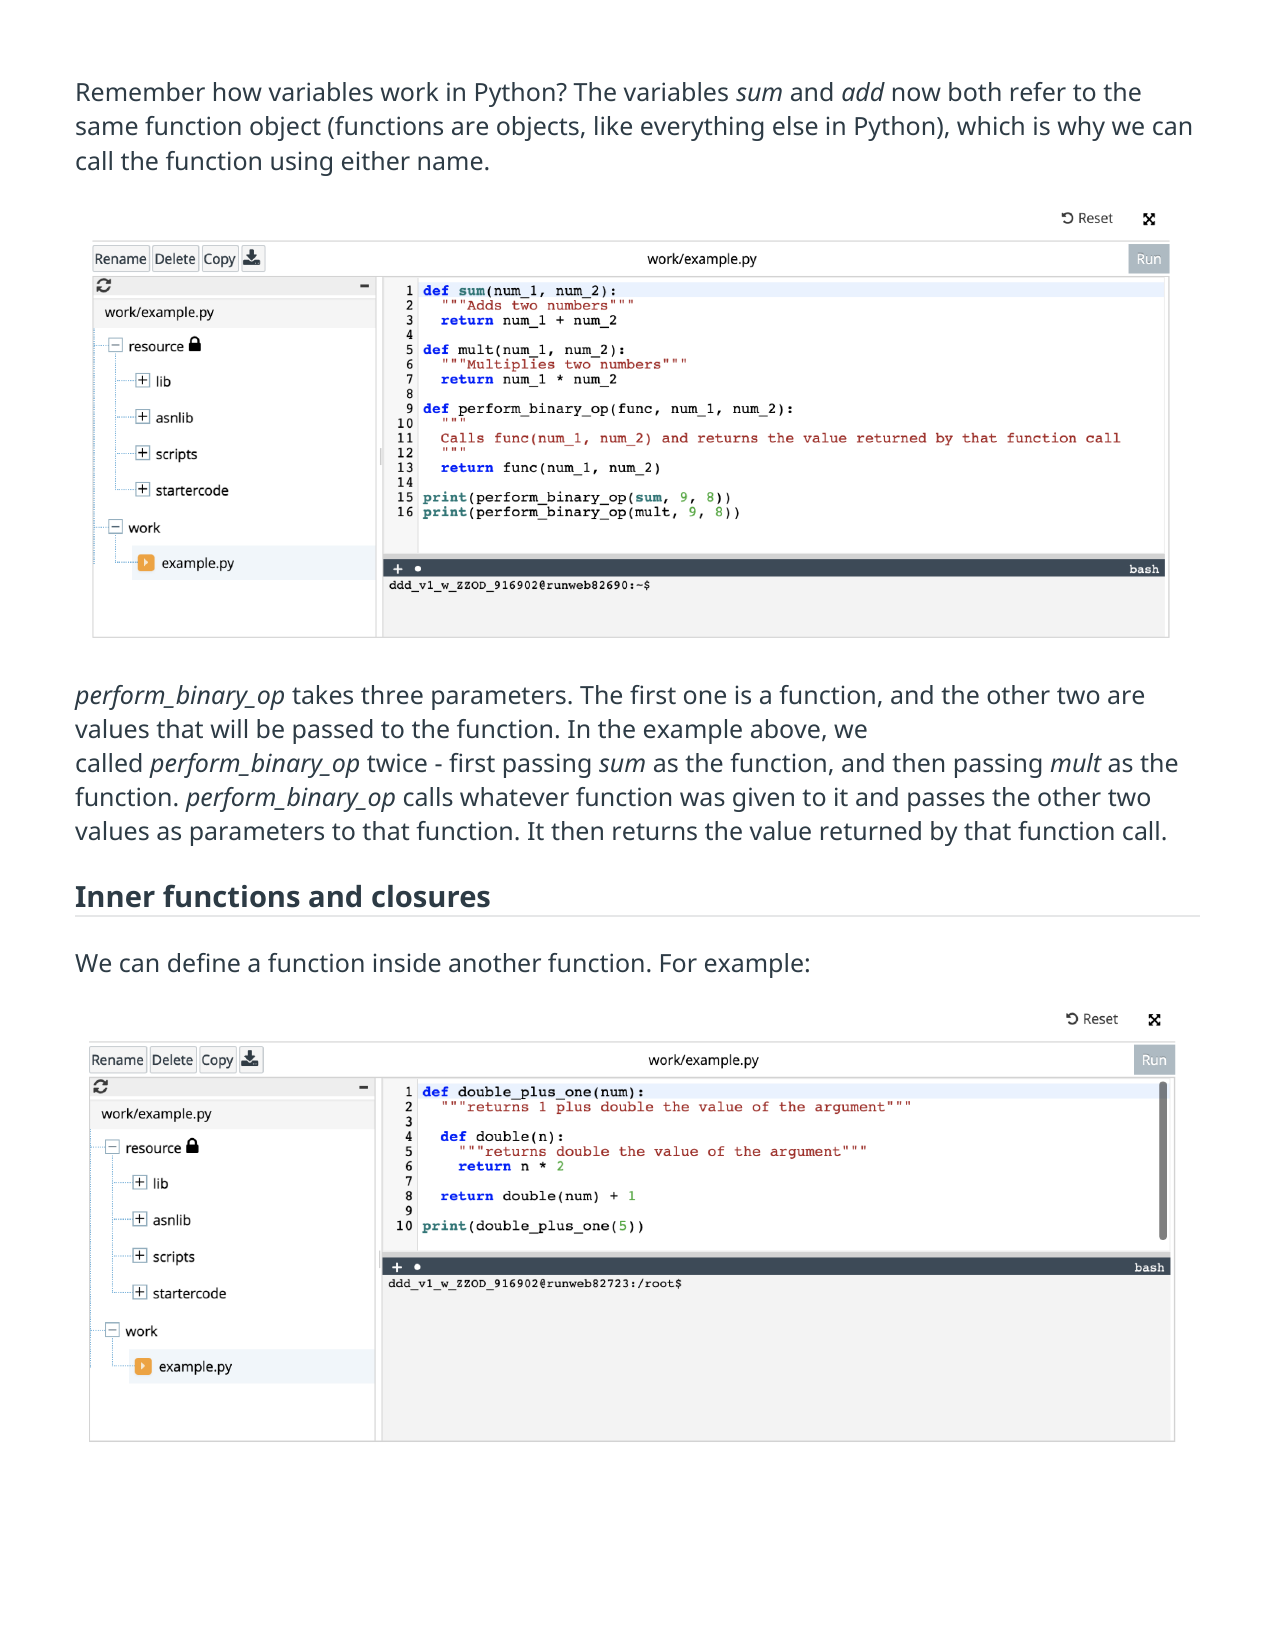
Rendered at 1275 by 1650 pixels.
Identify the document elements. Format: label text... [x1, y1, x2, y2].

picture [75, 196, 1200, 659]
subtitle Inner functions and closures [75, 876, 1200, 915]
picture [75, 998, 1200, 1461]
text Remember how variables work in Python? The variables sum and add now both refer to the same function object (functions are objects, like everything else in Python), which is why we can call the function using either name. [75, 75, 1200, 177]
text We can define a function inside another function. For example: [75, 945, 1200, 979]
text perform_binary_op takes three parameters. The first one is a function, and the other two are values that will be passed to the function. In the example above, we called perform_binary_op twice - first passing sum as the function, and then passing mult as the function. perform_binary_op calls whatever function was given to it and passes the other two values as parameters to that function. It then returns the value returned by that function call. [75, 677, 1200, 848]
